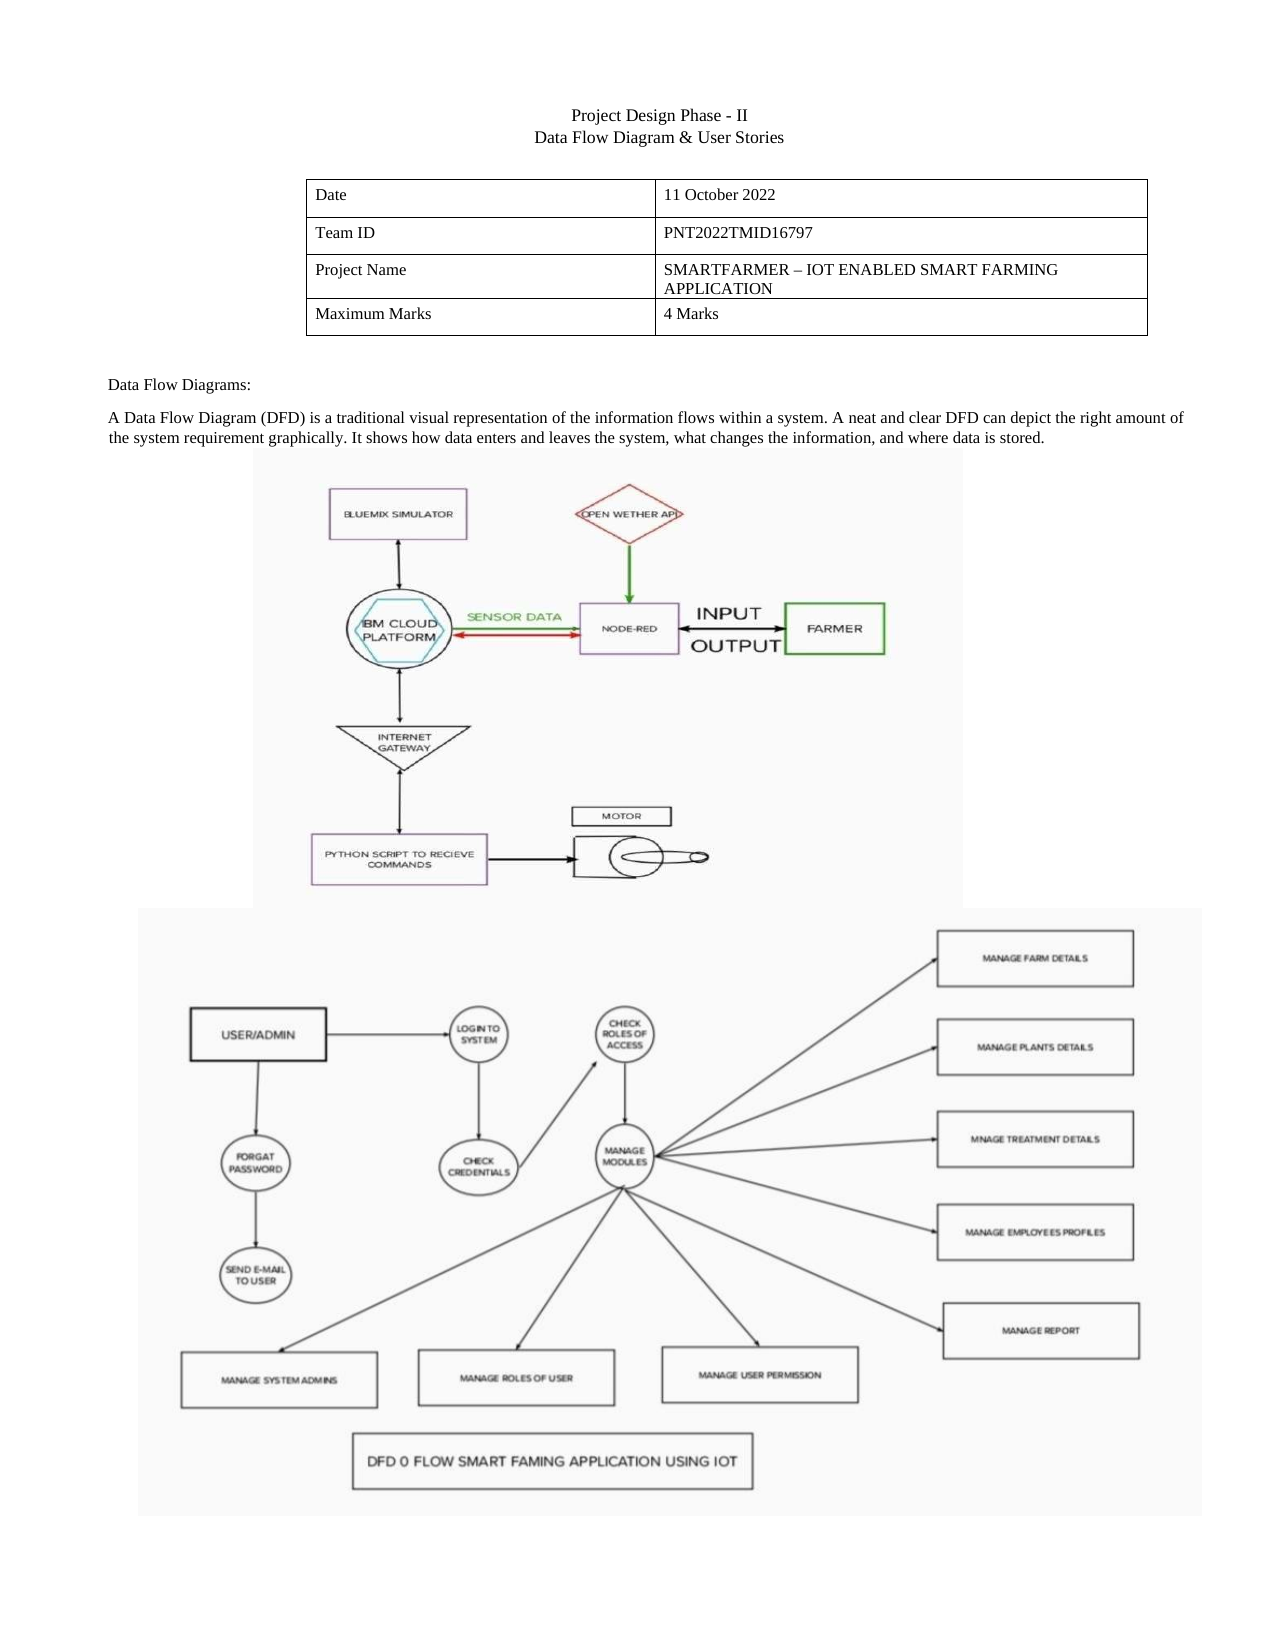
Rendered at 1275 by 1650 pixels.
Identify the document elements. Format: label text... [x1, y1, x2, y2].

table_cell PNT2022TMID16797 [656, 218, 1147, 254]
table_cell Team ID [307, 218, 655, 254]
table_header 11 October 2022 [656, 180, 1147, 217]
text Data Flow Diagrams: [108, 375, 1188, 394]
table_cell 4 Marks [656, 299, 1147, 335]
picture [138, 448, 1202, 1516]
table_cell Project Name [307, 255, 655, 298]
text A Data Flow Diagram (DFD) is a traditional visual representation of the information flows within a system. A neat and clear DFD can depict the right amount of the system requirement graphically. It shows how data enters and leaves the system, what changes the information, and where data is stored. [108, 407, 1187, 447]
table_cell SMARTFARMER – IOT ENABLED SMART FARMING APPLICATION [656, 255, 1147, 298]
table_header Date [307, 180, 655, 217]
text Project Design Phase - II [131, 104, 1188, 125]
table_cell Maximum Marks [307, 299, 655, 335]
text Data Flow Diagram & User Stories [131, 127, 1187, 147]
